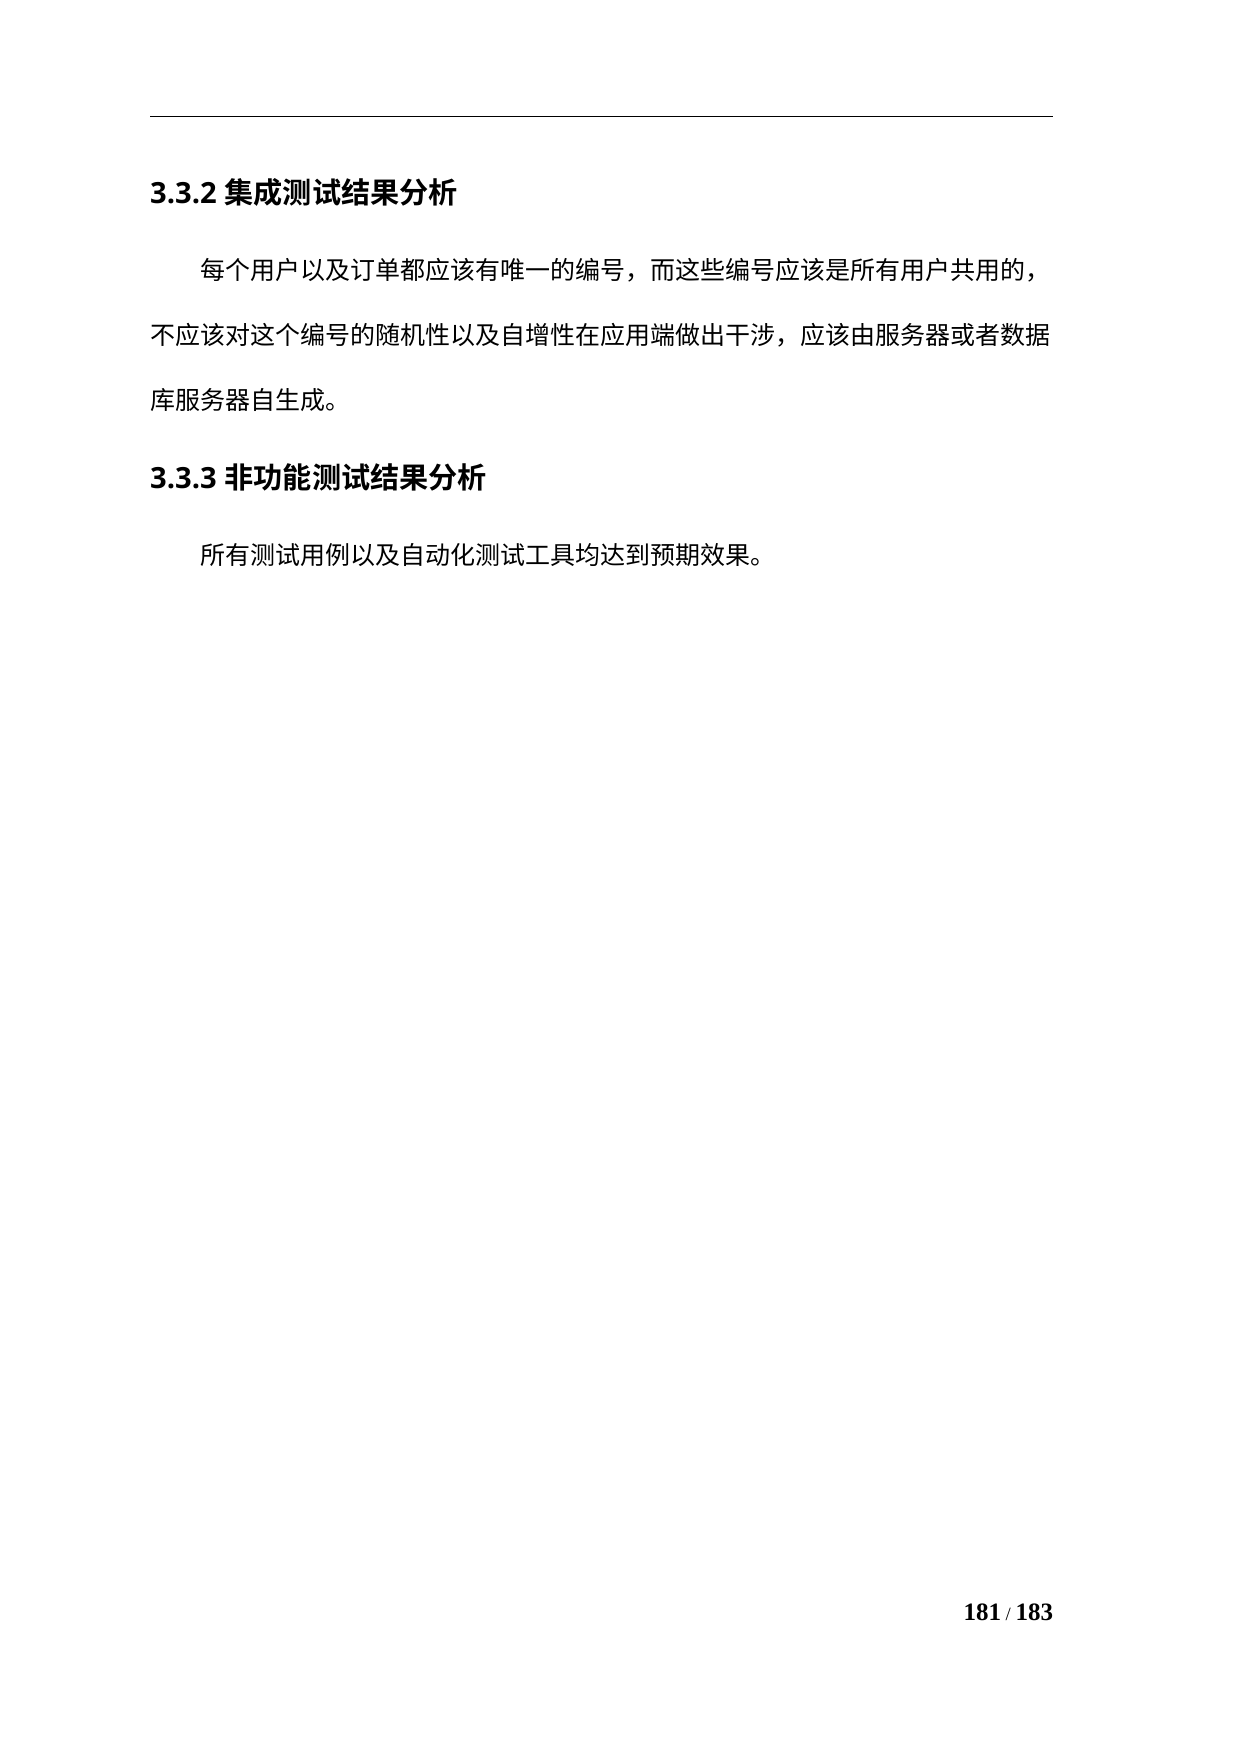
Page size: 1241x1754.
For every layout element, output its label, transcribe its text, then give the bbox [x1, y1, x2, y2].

subtitle 3.3.2 集成测试结果分析 [150, 158, 1053, 223]
text 每个用户以及订单都应该有唯一的编号，而这些编号应该是所有用户共用的，不应该对这个编号的随机性以及自增性在应用端做出干涉，应该由服务器或者数据库服务器自生成。 [150, 236, 1053, 431]
text 所有测试用例以及自动化测试工具均达到预期效果。 [150, 521, 1053, 586]
subtitle 3.3.3 非功能测试结果分析 [150, 443, 1053, 508]
